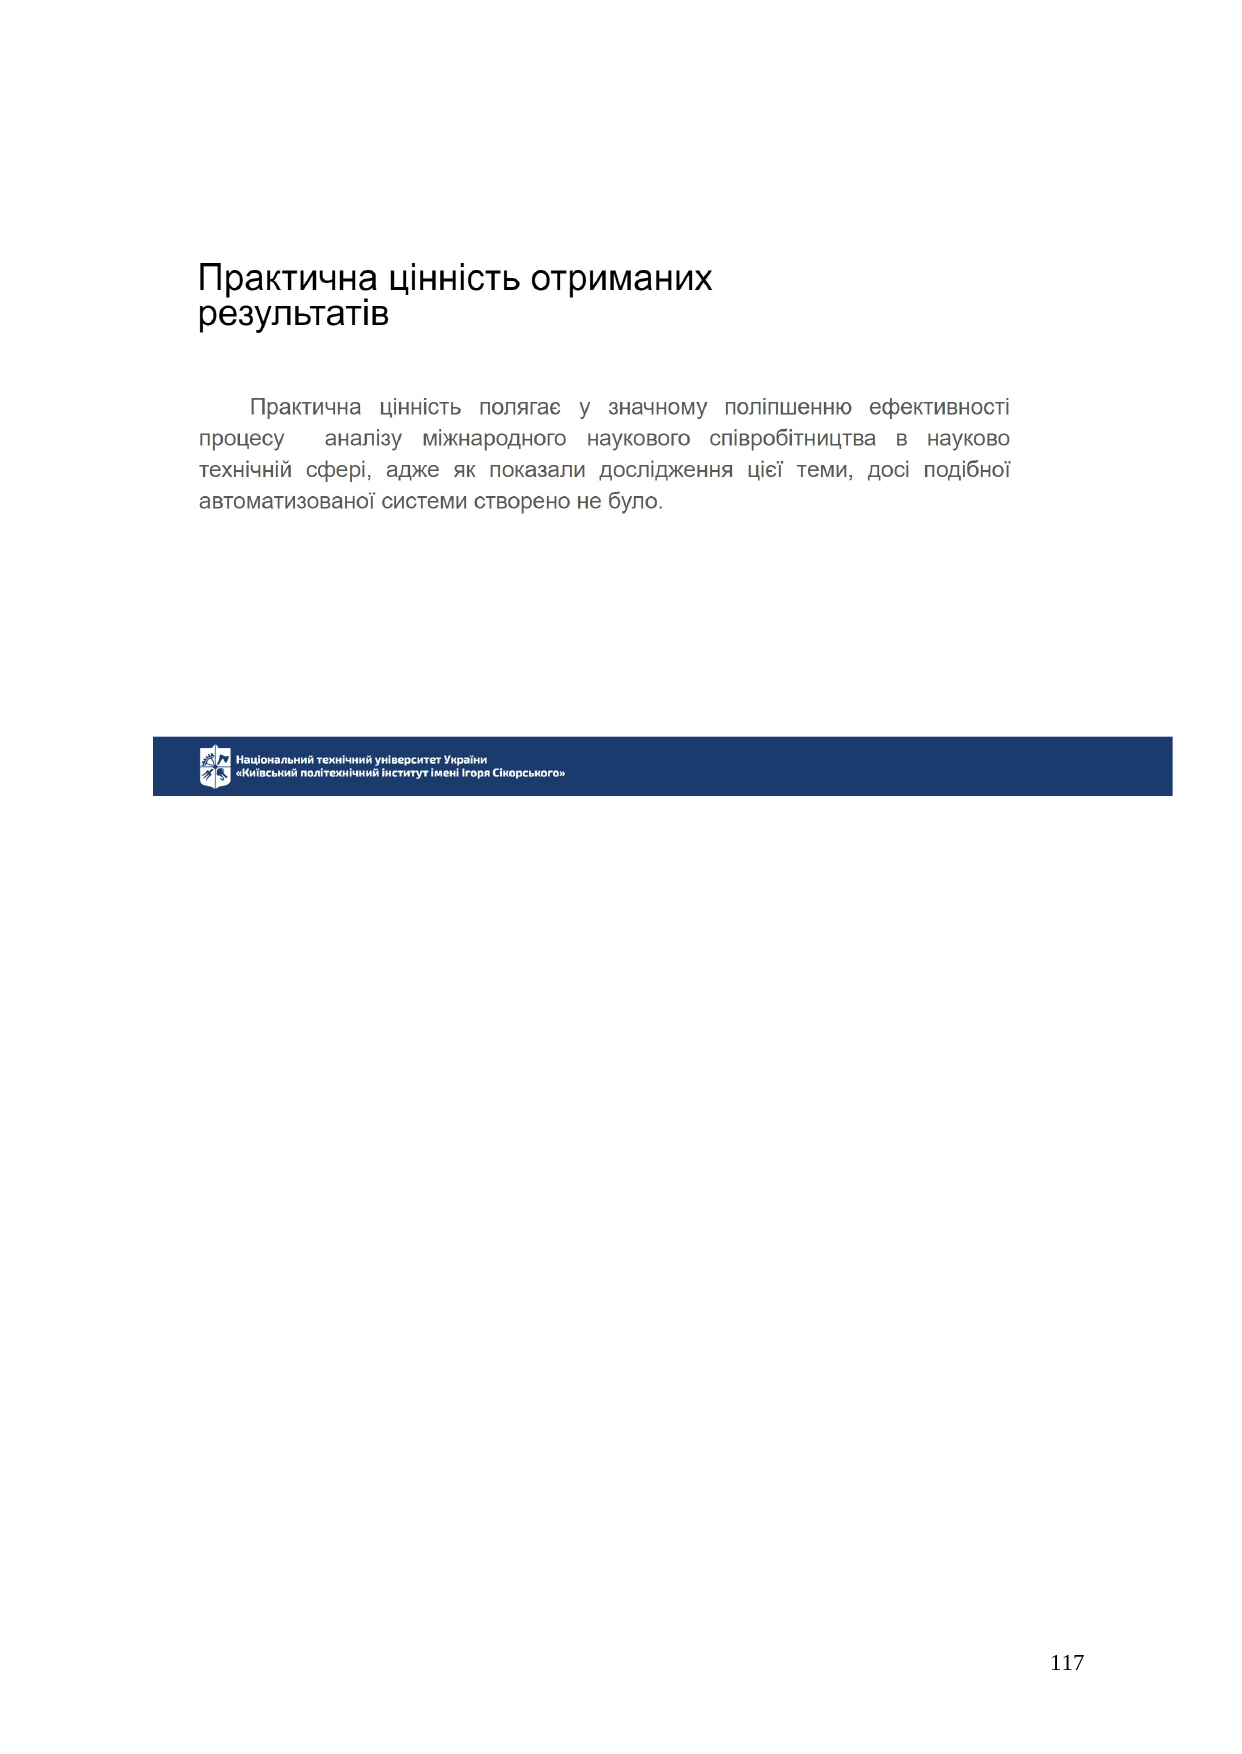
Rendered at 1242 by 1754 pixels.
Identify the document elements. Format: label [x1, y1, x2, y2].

picture [153, 263, 1173, 796]
